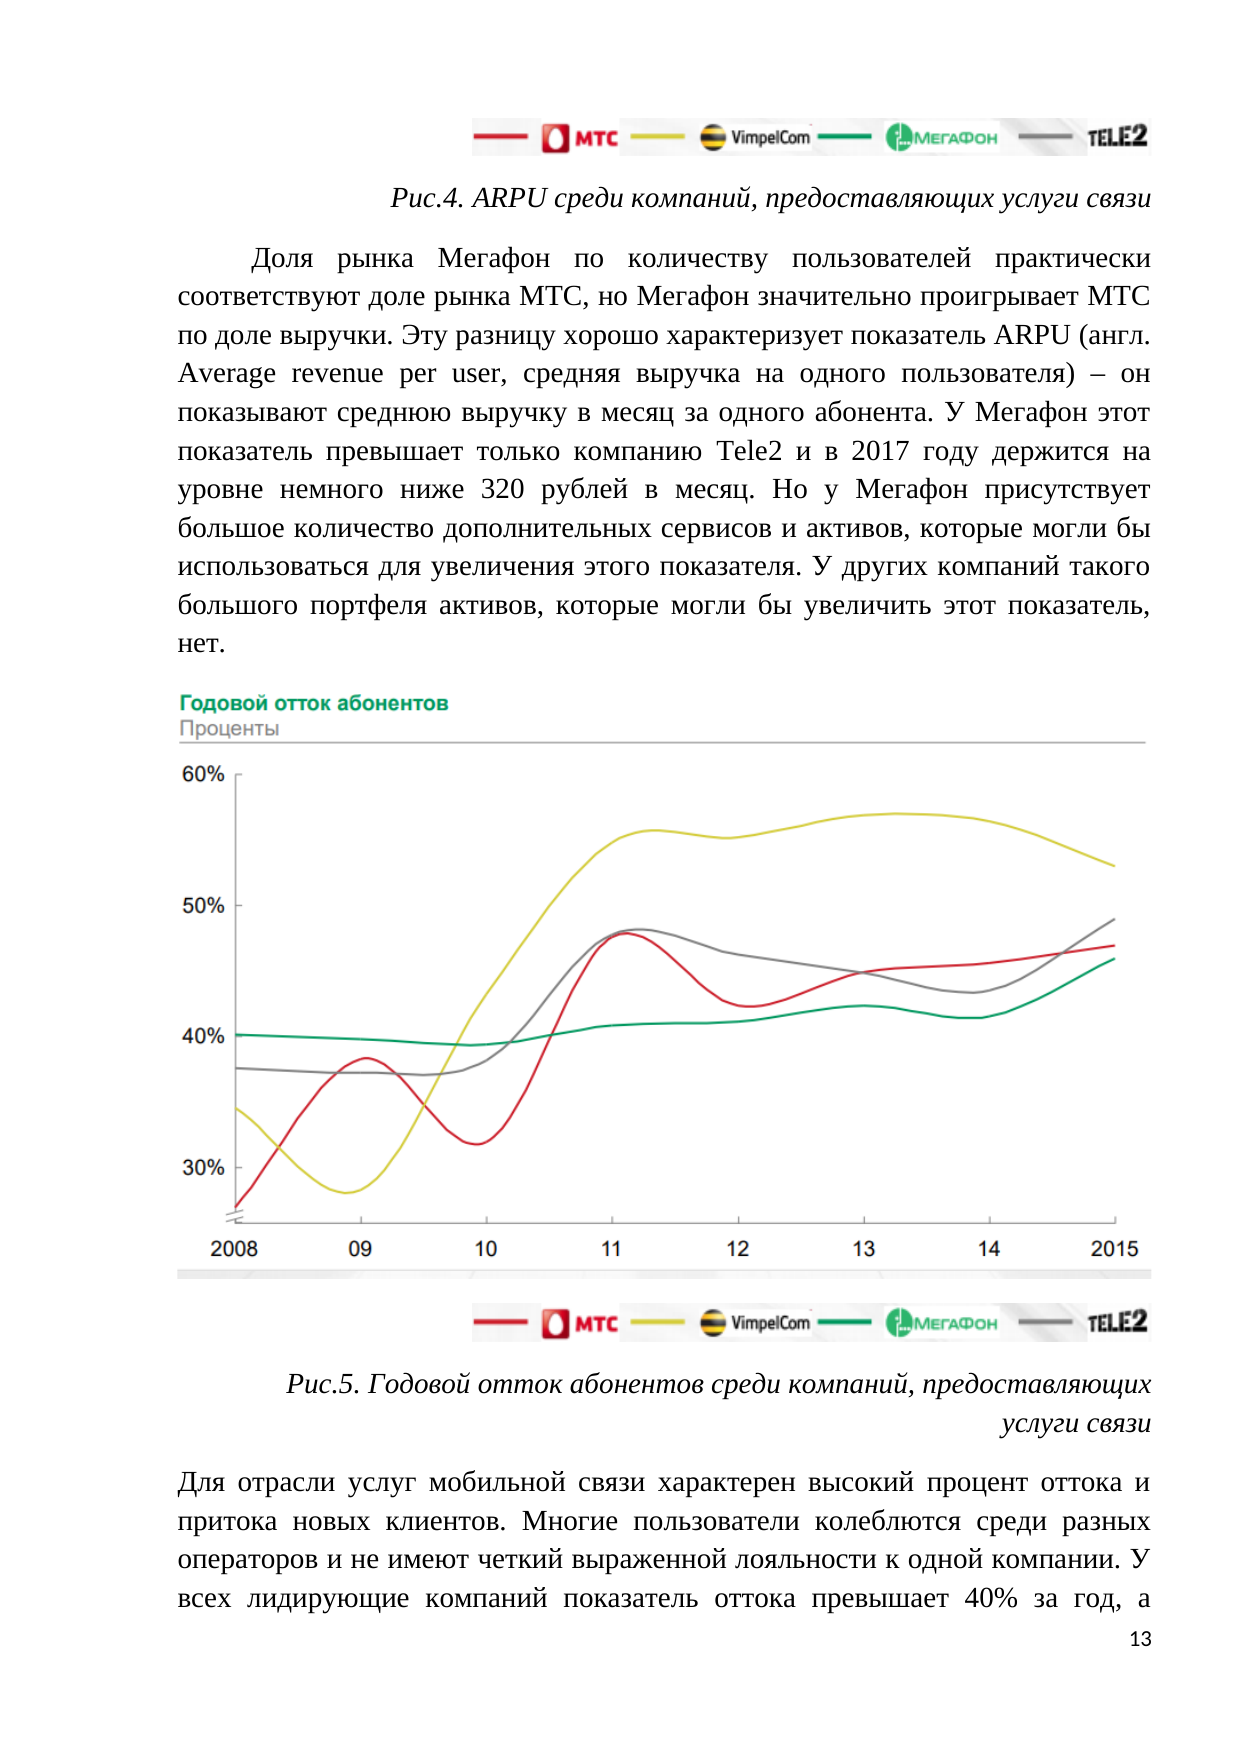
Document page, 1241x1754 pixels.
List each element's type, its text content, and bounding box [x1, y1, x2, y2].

picture [472, 1303, 1152, 1342]
text Рис.5. Годовой отток абонентов среди компаний, предоставляющих услуги связи [177, 1366, 1152, 1438]
picture [472, 118, 1152, 156]
text Рис.4. ARPU среди компаний, предоставляющих услуги связи [177, 181, 1152, 214]
picture [177, 684, 1152, 1279]
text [177, 1464, 1152, 1613]
text Доля рынка Мегафон по количеству пользователей практически соответствуют доле рынка МТС, но Мегафон значительно проигрывает МТС по доле выручки. Эту разницу хорошо характеризует показатель ARPU (англ. Average revenue per user, средняя выручка на одного пользователя) – он показывают среднюю выручку в месяц за одного абонента. У Мегафон этот показатель превышает только компанию Tele2 и в 2017 году держится на уровне немного ниже 320 рублей в месяц. Но у Мегафон присутствует большое количество дополнительных сервисов и активов, которые могли бы использоваться для увеличения этого показателя. У других компаний такого большого портфеля активов, которые могли бы увеличить этот показатель, нет. [177, 240, 1152, 659]
